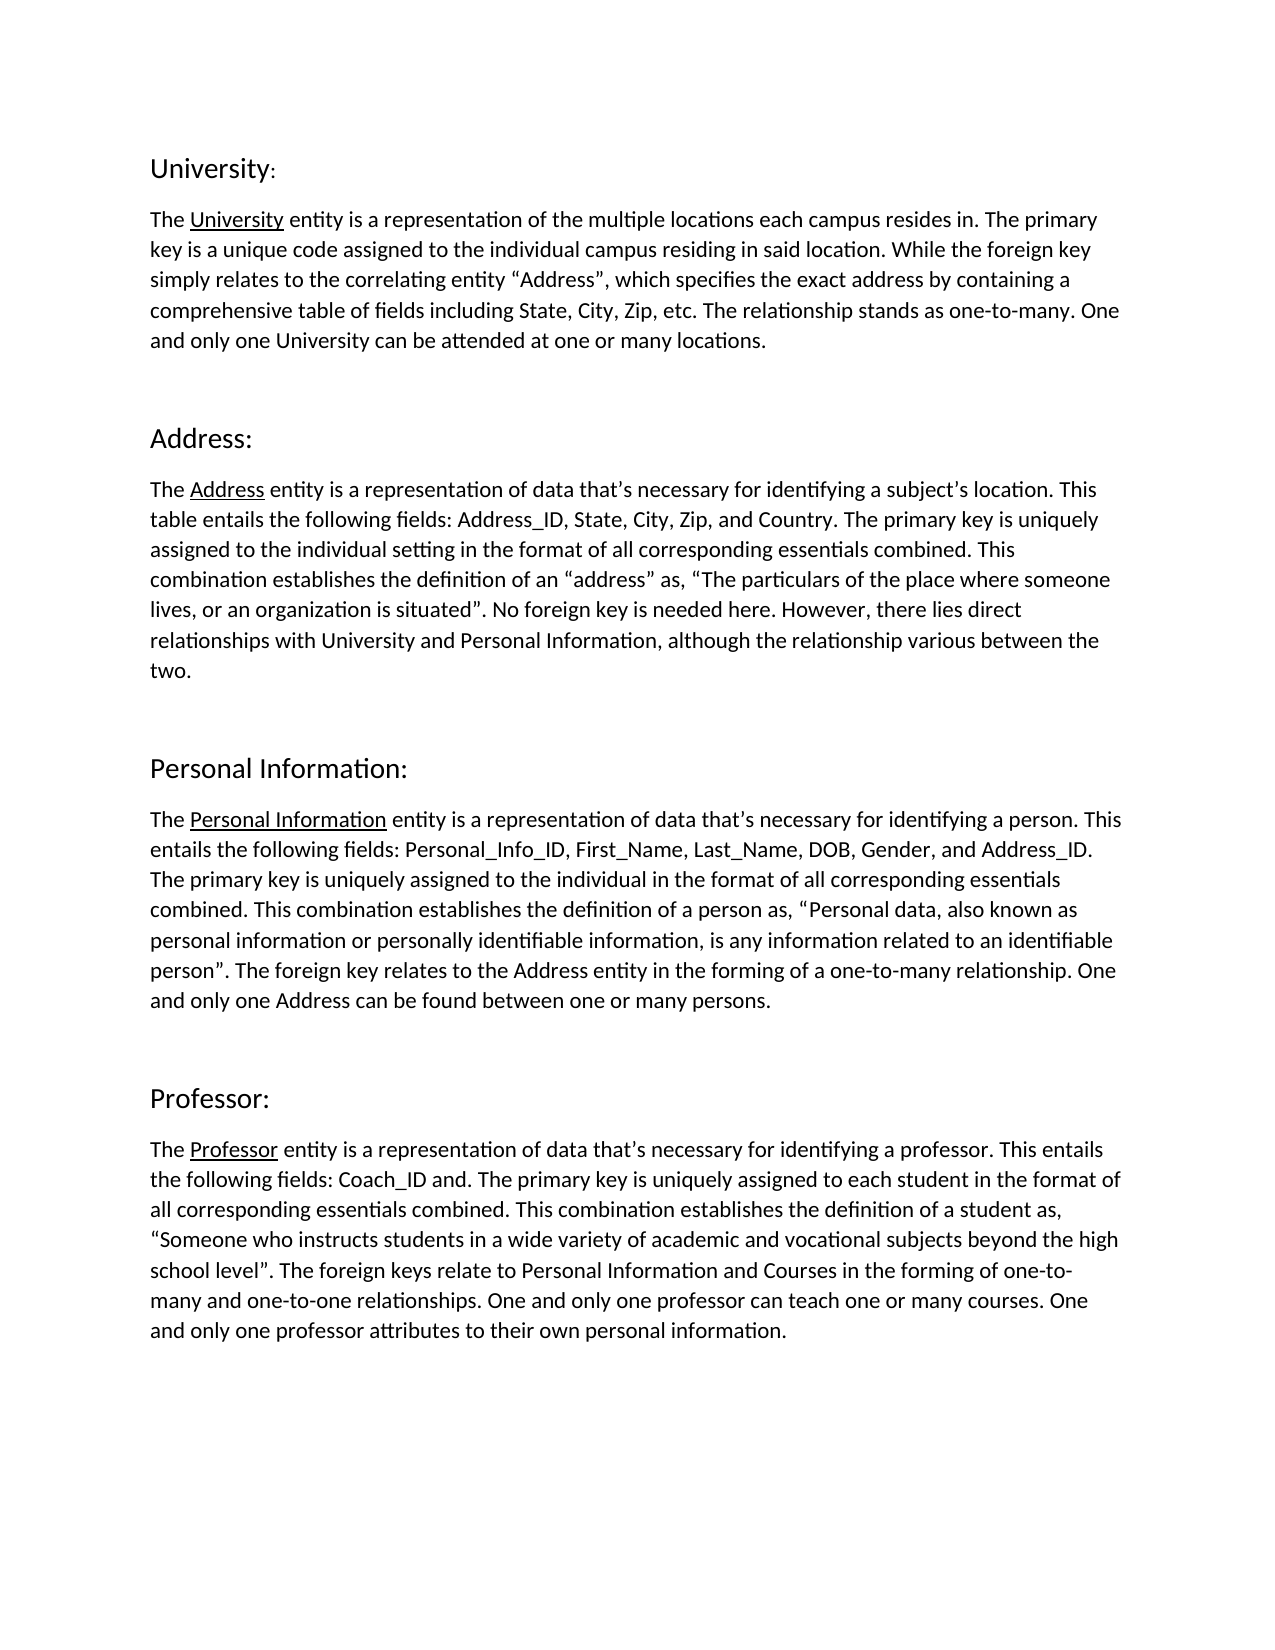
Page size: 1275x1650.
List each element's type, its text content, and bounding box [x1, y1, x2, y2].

text The Address entity is a representation of data that’s necessary for identifying a subject’s location. This table entails the following fields: Address_ID, State, City, Zip, and Country. The primary key is uniquely assigned to the individual setting in the format of all corresponding essentials combined. This combination establishes the definition of an “address” as, “The particulars of the place where someone lives, or an organization is situated”. No foreign key is needed here. However, there lies direct relationships with University and Personal Information, although the relationship various between the two. [150, 475, 1125, 684]
text Address: [150, 420, 1125, 455]
text The Professor entity is a representation of data that’s necessary for identifying a professor. This entails the following fields: Coach_ID and. The primary key is uniquely assigned to each student in the format of all corresponding essentials combined. This combination establishes the definition of a student as, “Someone who instructs students in a wide variety of academic and vocational subjects beyond the high school level”. The foreign keys relate to Personal Information and Courses in the forming of one-to-many and one-to-one relationships. One and only one professor can teach one or many courses. One and only one professor attributes to their own personal information. [150, 1135, 1125, 1344]
text Personal Information: [150, 750, 1125, 785]
text The Personal Information entity is a representation of data that’s necessary for identifying a person. This entails the following fields: Personal_Info_ID, First_Name, Last_Name, DOB, Gender, and Address_ID. The primary key is uniquely assigned to the individual in the format of all corresponding essentials combined. This combination establishes the definition of a person as, “Personal data, also known as personal information or personally identifiable information, is any information related to an identifiable person”. The foreign key relates to the Address entity in the forming of a one-to-many relationship. One and only one Address can be found between one or many persons. [150, 805, 1125, 1014]
text Professor: [150, 1080, 1125, 1116]
text The University entity is a representation of the multiple locations each campus resides in. The primary key is a unique code assigned to the individual campus residing in said location. While the foreign key simply relates to the correlating entity “Address”, which specifies the exact address by containing a comprehensive table of fields including State, City, Zip, etc. The relationship stands as one-to-many. One and only one University can be attended at one or many locations. [150, 205, 1125, 354]
text University: [150, 150, 1125, 186]
